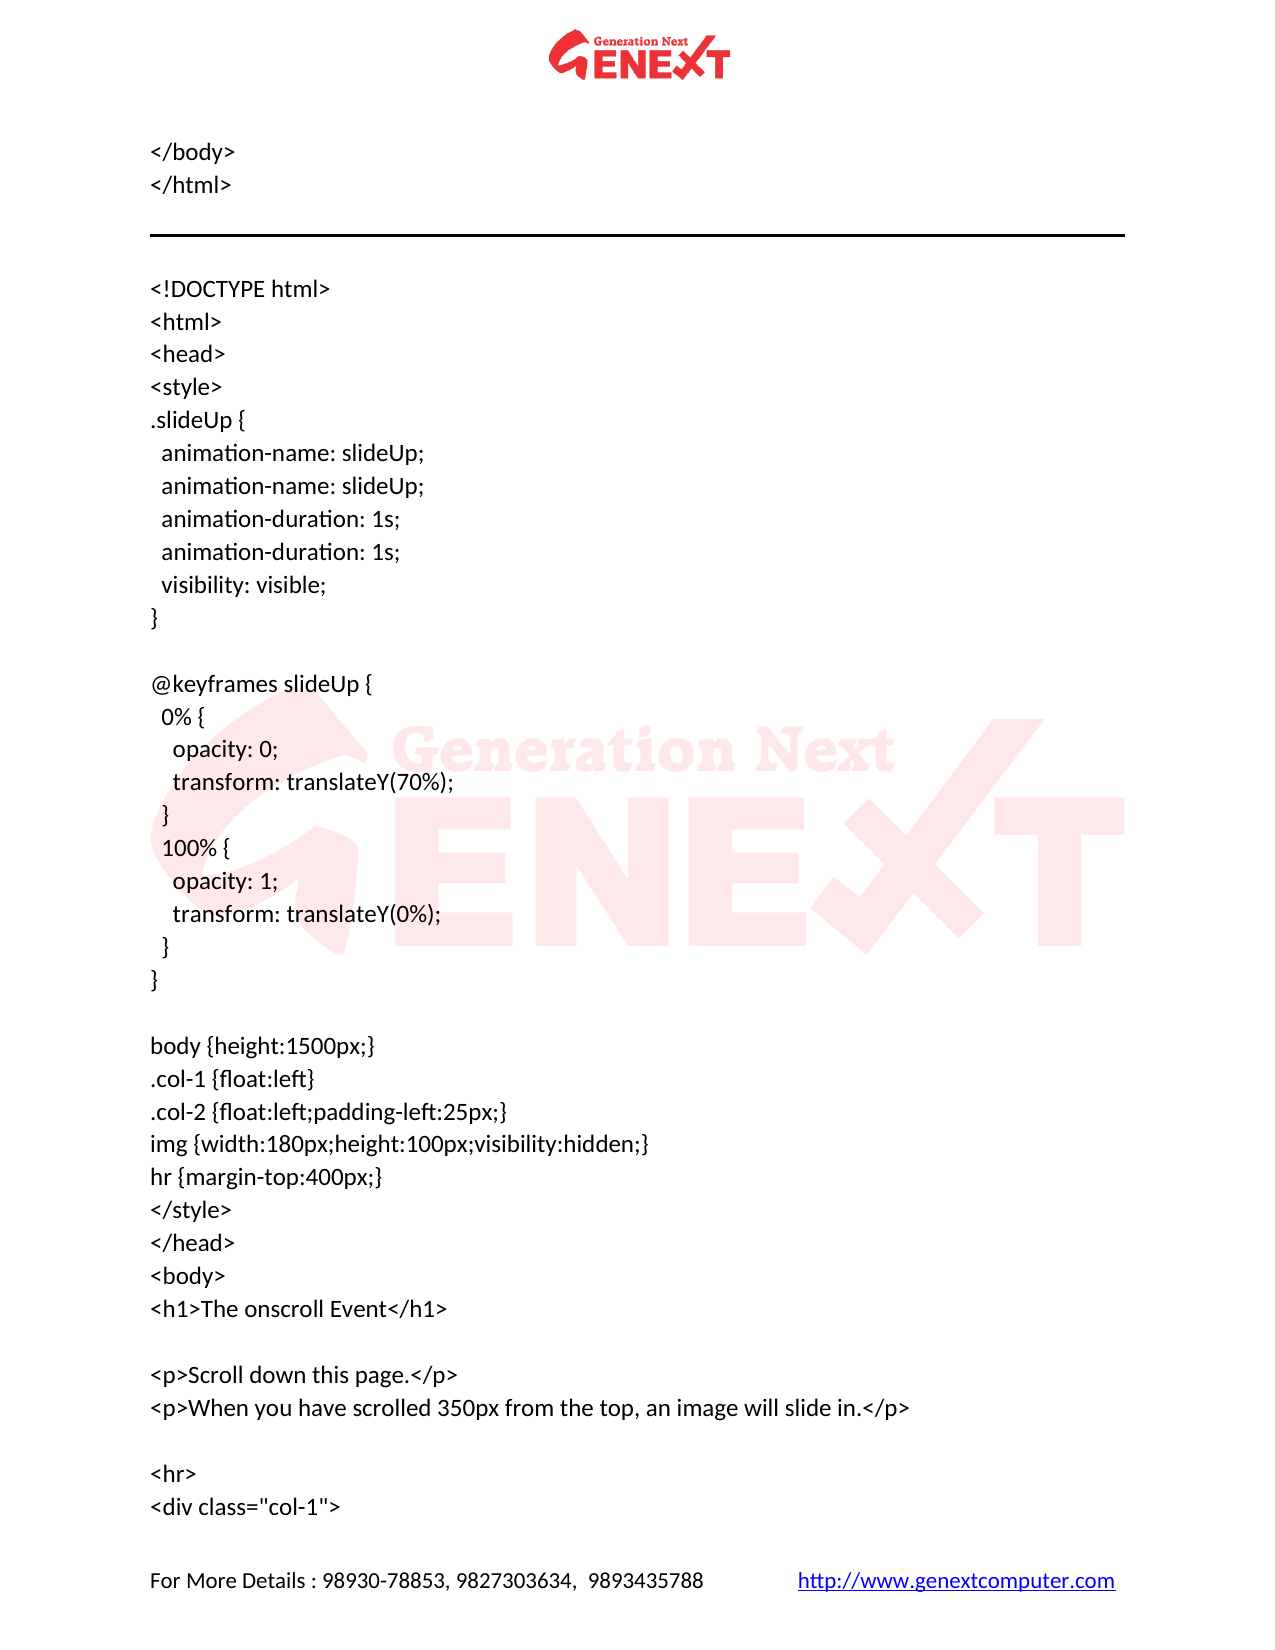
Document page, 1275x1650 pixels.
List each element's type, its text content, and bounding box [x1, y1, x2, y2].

text } [150, 931, 1125, 962]
text body {height:1500px;} [150, 1030, 1125, 1060]
text img {width:180px;height:100px;visibility:hidden;} [150, 1129, 1125, 1159]
text <body> [150, 1260, 1125, 1291]
text </style> [150, 1194, 1125, 1225]
text } [150, 602, 1125, 632]
text <div class="col-1"> [150, 1491, 1125, 1521]
text <style> [150, 372, 1125, 402]
text <p>Scroll down this page.</p> [150, 1359, 1125, 1389]
text <h1>The onscroll Event</h1> [150, 1293, 1125, 1324]
text <html> [150, 306, 1125, 336]
text <p>When you have scrolled 350px from the top, an image will slide in.</p> [150, 1392, 1125, 1422]
text visibility: visible; [150, 569, 1125, 599]
text </body> [150, 136, 1125, 166]
text transform: translateY(0%); [150, 898, 1125, 929]
text animation-name: slideUp; [150, 470, 1125, 501]
text animation-name: slideUp; [150, 437, 1125, 468]
text <head> [150, 339, 1125, 369]
text .slideUp { [150, 404, 1125, 435]
text } [150, 964, 1125, 994]
picture [548, 29, 731, 80]
text animation-duration: 1s; [150, 503, 1125, 534]
text </html> [150, 169, 1125, 199]
text 100% { [150, 832, 1125, 863]
text hr {margin-top:400px;} [150, 1162, 1125, 1192]
text <hr> [150, 1458, 1125, 1488]
text opacity: 1; [150, 865, 1125, 896]
text .col-1 {float:left} [150, 1063, 1125, 1093]
text } [150, 799, 1125, 830]
text opacity: 0; [150, 734, 1125, 764]
text </head> [150, 1227, 1125, 1258]
text transform: translateY(70%); [150, 767, 1125, 797]
text 0% { [150, 701, 1125, 731]
text animation-duration: 1s; [150, 536, 1125, 567]
text <!DOCTYPE html> [150, 273, 1125, 303]
text .col-2 {float:left;padding-left:25px;} [150, 1096, 1125, 1126]
text @keyframes slideUp { [150, 668, 1125, 698]
